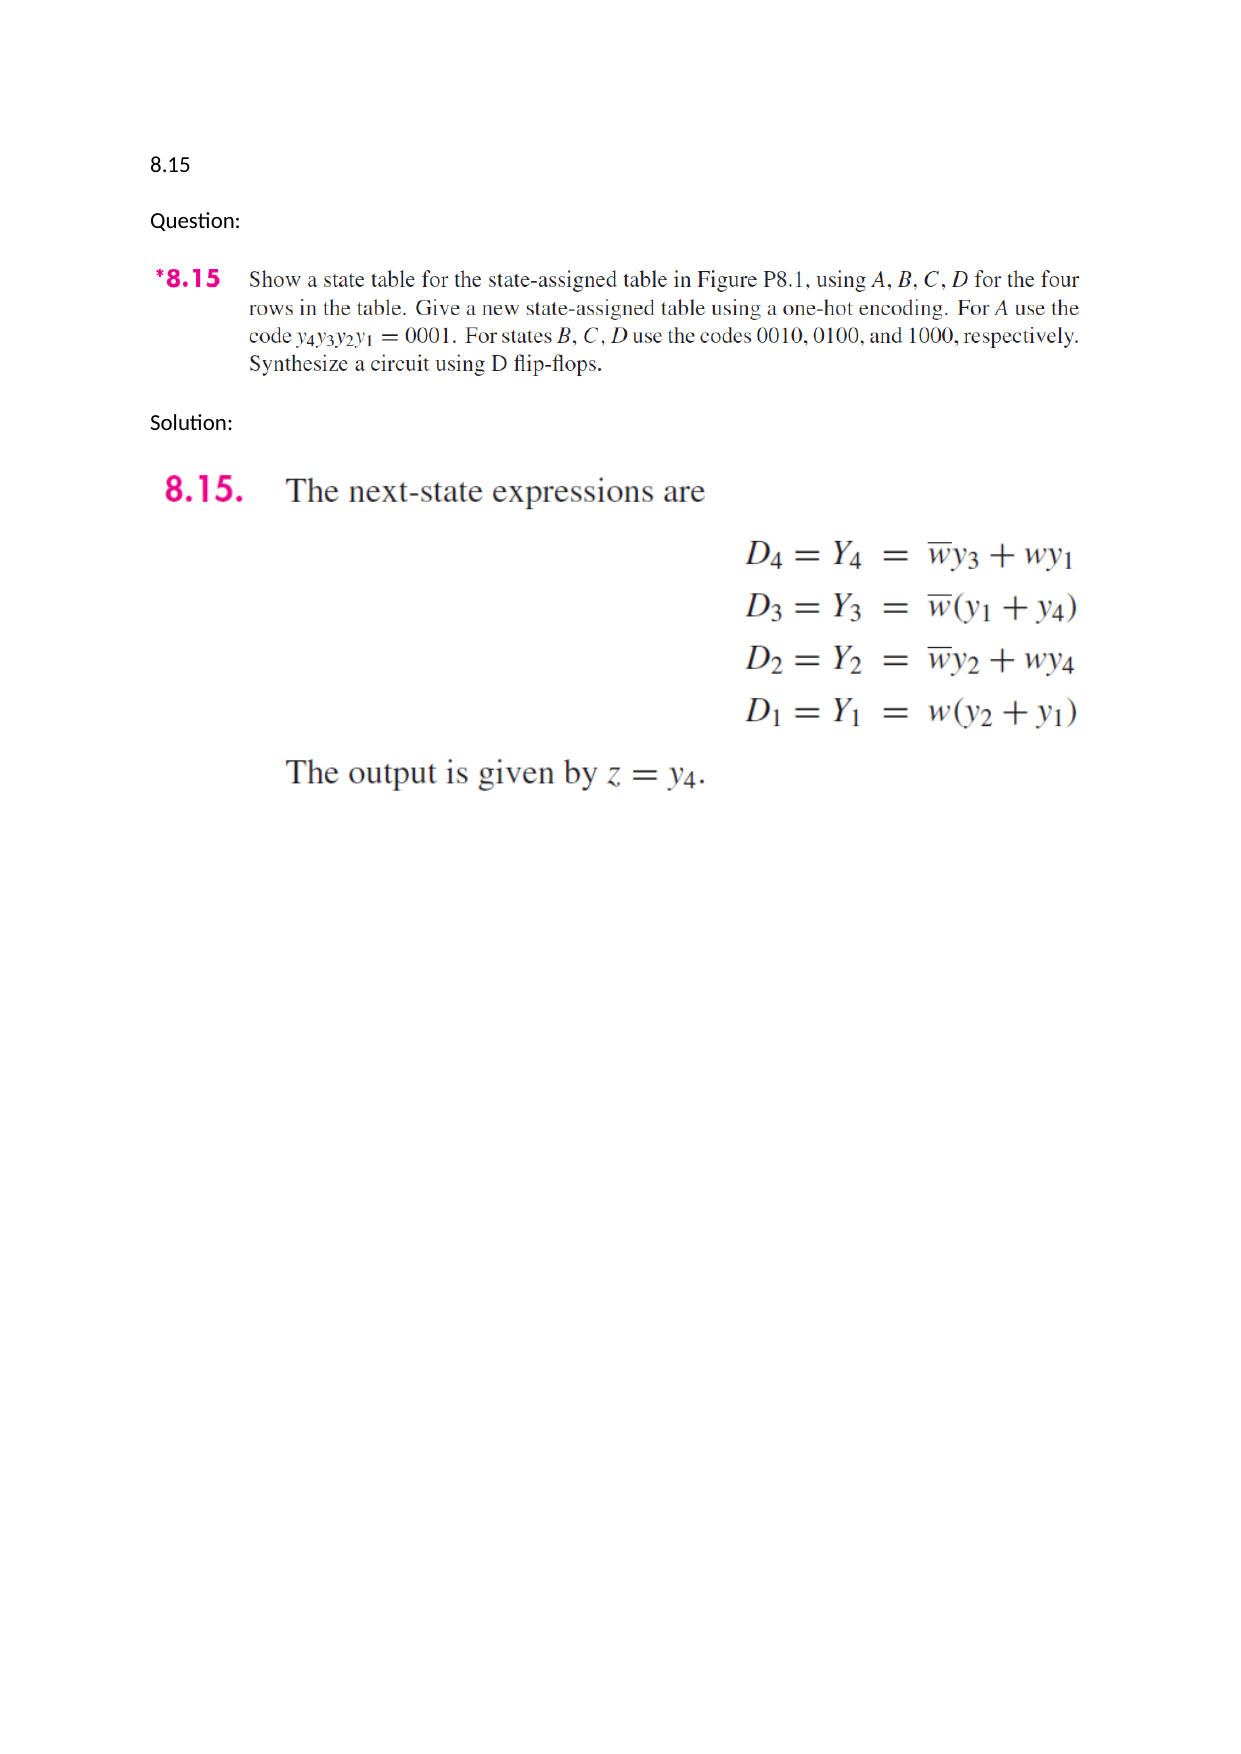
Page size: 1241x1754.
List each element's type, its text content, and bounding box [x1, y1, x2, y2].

text Question: [150, 206, 1090, 234]
text 8.15 [150, 150, 1090, 178]
text Solution: [150, 408, 1090, 436]
